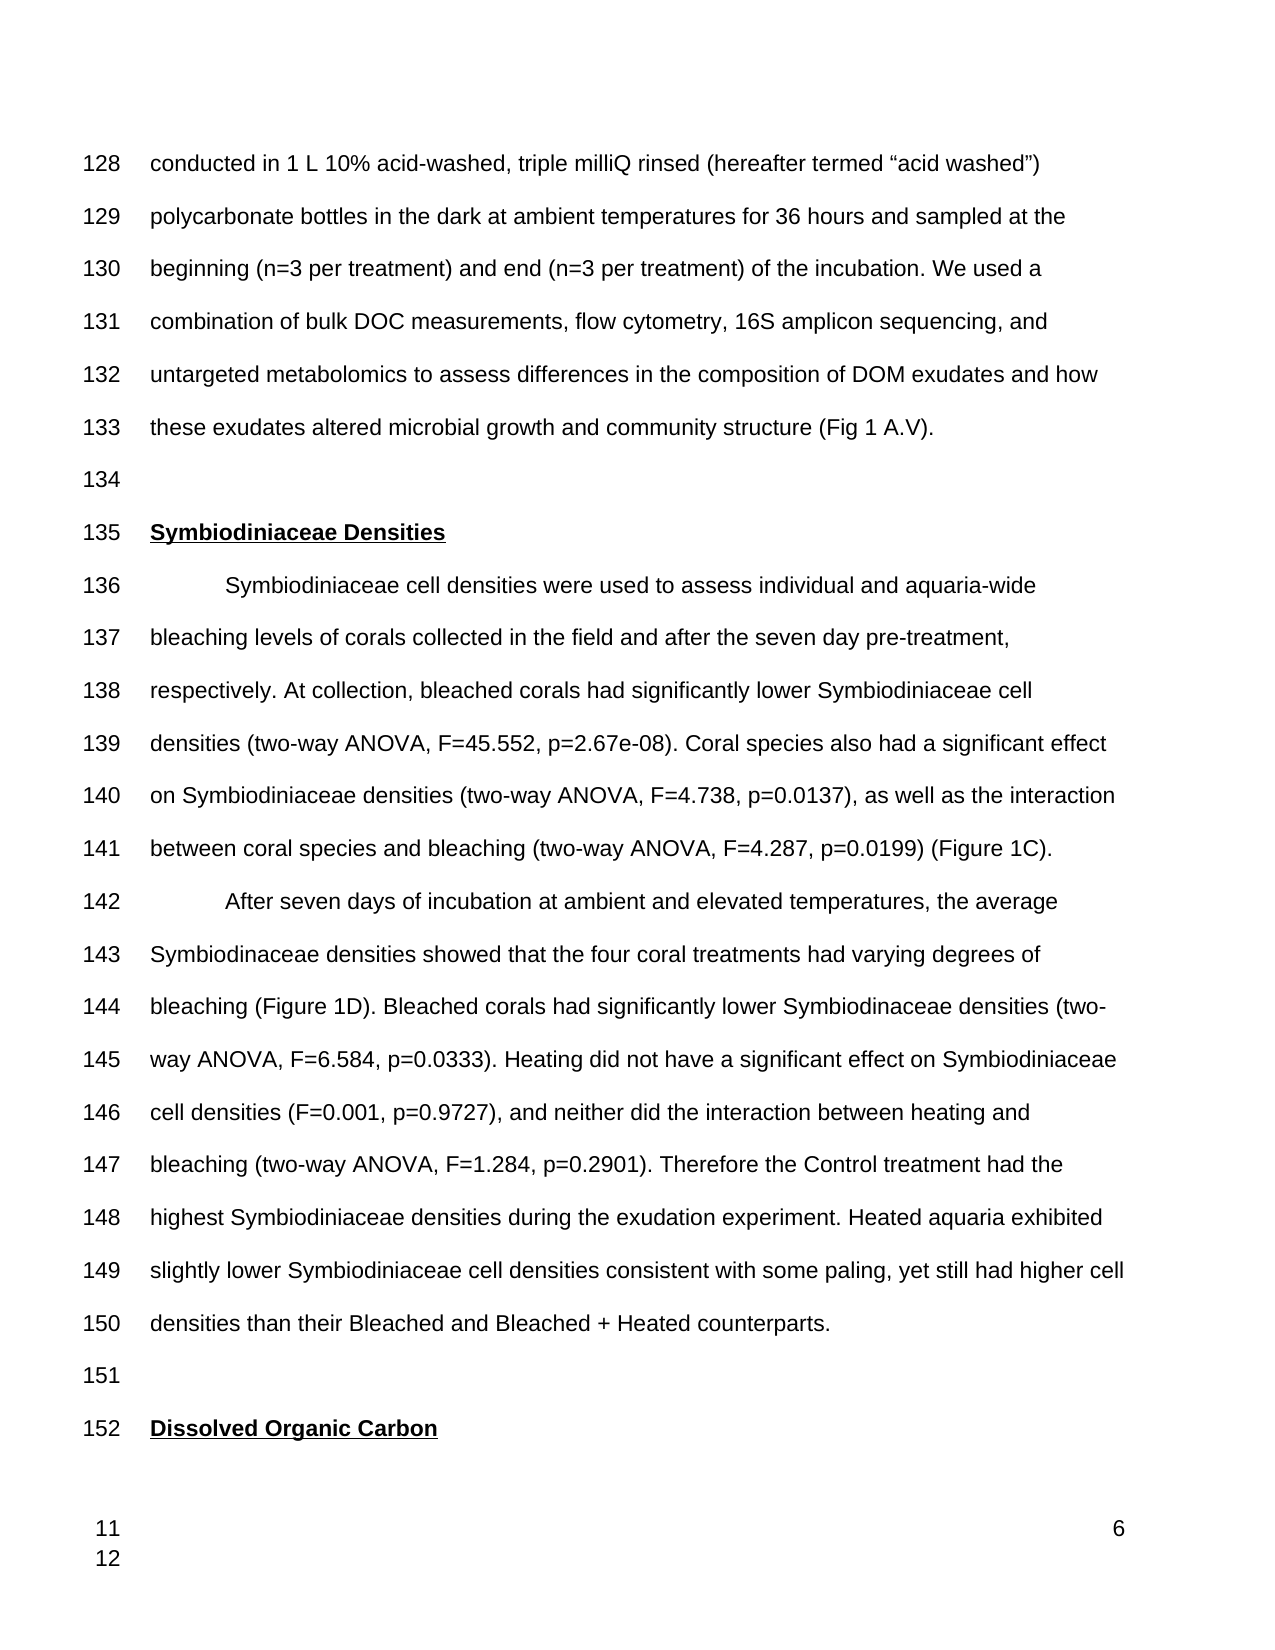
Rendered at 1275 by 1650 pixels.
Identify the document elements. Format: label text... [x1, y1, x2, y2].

text Dissolved Organic Carbon [150, 1415, 1125, 1441]
text Symbiodiniaceae Densities [150, 519, 1125, 545]
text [150, 150, 1125, 440]
text After seven days of incubation at ambient and elevated temperatures, the average Symbiodinaceae densities showed that the four coral treatments had varying degrees of bleaching (Figure 1D). Bleached corals had significantly lower Symbiodinaceae densities (two-way ANOVA, F=6.584, p=0.0333). Heating did not have a significant effect on Symbiodiniaceae cell densities (F=0.001, p=0.9727), and neither did the interaction between heating and bleaching (two-way ANOVA, F=1.284, p=0.2901). Therefore the Control treatment had the highest Symbiodiniaceae densities during the exudation experiment. Heated aquaria exhibited slightly lower Symbiodiniaceae cell densities consistent with some paling, yet still had higher cell densities than their Bleached and Bleached + Heated counterparts. [150, 888, 1125, 1336]
text Symbiodiniaceae cell densities were used to assess individual and aquaria-wide bleaching levels of corals collected in the field and after the seven day pre-treatment, respectively. At collection, bleached corals had significantly lower Symbiodiniaceae cell densities (two-way ANOVA, F=45.552, p=2.67e-08). Coral species also had a significant effect on Symbiodiniaceae densities (two-way ANOVA, F=4.738, p=0.0137), as well as the interaction between coral species and bleaching (two-way ANOVA, F=4.287, p=0.0199) (Figure 1C). [150, 572, 1125, 862]
